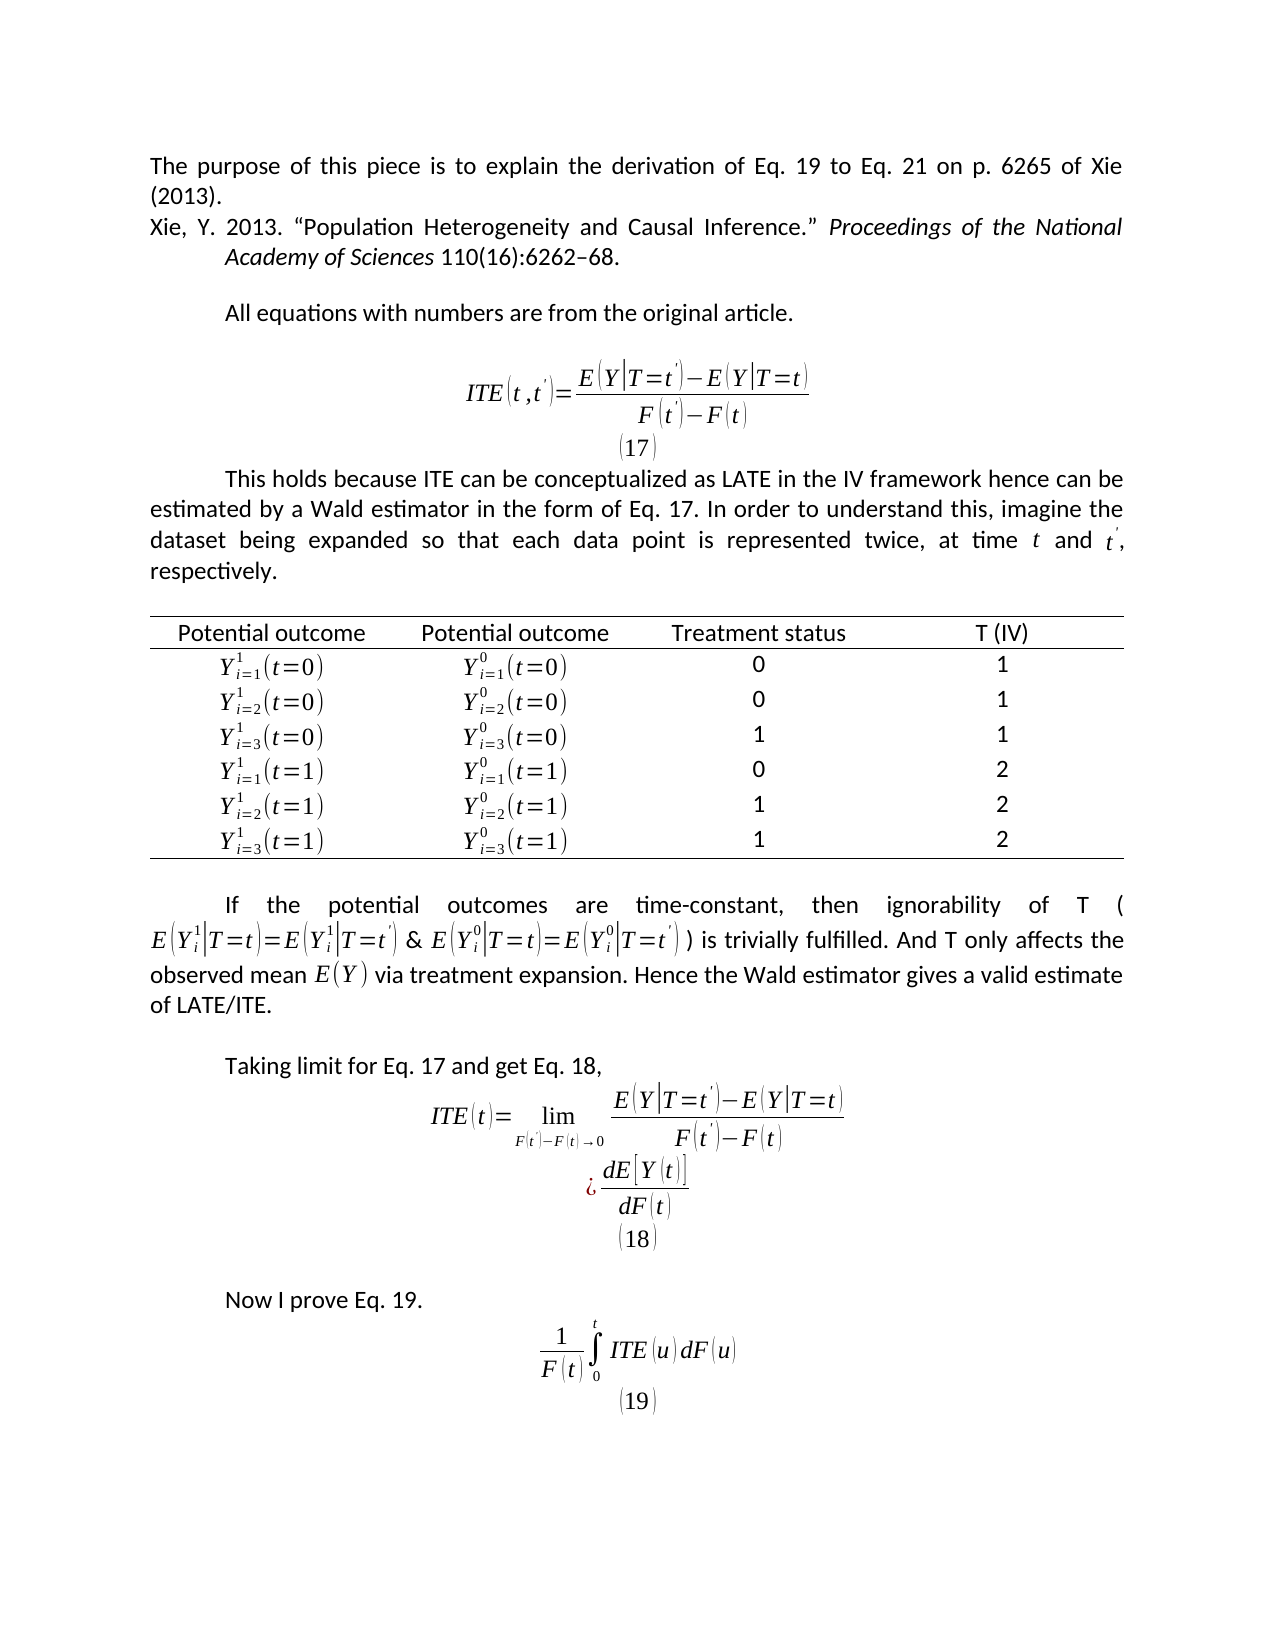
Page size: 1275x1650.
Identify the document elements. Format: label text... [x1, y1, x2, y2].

table_header T (IV) [880, 617, 1124, 648]
table_cell [150, 719, 393, 753]
table_cell 1 [880, 684, 1124, 718]
table_cell [394, 788, 637, 823]
table_cell 2 [880, 788, 1124, 823]
text Now I prove Eq. 19. [150, 1284, 1125, 1314]
table_cell 0 [637, 684, 880, 718]
table_cell [394, 649, 637, 683]
text All equations with numbers are from the original article. [150, 297, 1125, 328]
text The purpose of this piece is to explain the derivation of Eq. 19 to Eq. 21 on p. 6265 of Xie (2013). [150, 150, 1125, 211]
text Xie, Y. 2013. “Population Heterogeneity and Causal Inference.” Proceedings of the National Academy of Sciences 110(16):6262–68. [150, 211, 1125, 272]
text This holds because ITE can be conceptualized as LATE in the IV framework hence can be estimated by a Wald estimator in the form of Eq. 17. In order to understand this, imagine the dataset being expanded so that each data point is represented twice, at time and , respectively. [150, 463, 1125, 586]
table_header Treatment status [637, 617, 880, 648]
table_header Potential outcome [150, 617, 393, 648]
table_cell 1 [637, 788, 880, 823]
table_cell 2 [880, 823, 1124, 858]
table_cell 0 [637, 753, 880, 788]
table_cell [394, 719, 637, 753]
text If the potential outcomes are time-constant, then ignorability of T ( & ) is trivially fulfilled. And T only affects the observed mean via treatment expansion. Hence the Wald estimator gives a valid estimate of LATE/ITE. [150, 889, 1125, 1020]
table_cell 0 [637, 649, 880, 683]
text Taking limit for Eq. 17 and get Eq. 18, [150, 1050, 1125, 1081]
table_cell [394, 823, 637, 858]
table_cell [150, 684, 393, 718]
table_cell [394, 753, 637, 788]
table_cell 1 [637, 719, 880, 753]
table_cell [394, 684, 637, 718]
table_cell [150, 649, 393, 683]
table_cell 1 [880, 649, 1124, 683]
table_cell 1 [637, 823, 880, 858]
table_cell [150, 823, 393, 858]
table_header Potential outcome [394, 617, 637, 648]
table_cell [150, 788, 393, 823]
table_cell 1 [880, 719, 1124, 753]
table_cell 2 [880, 753, 1124, 788]
table_cell [150, 753, 393, 788]
